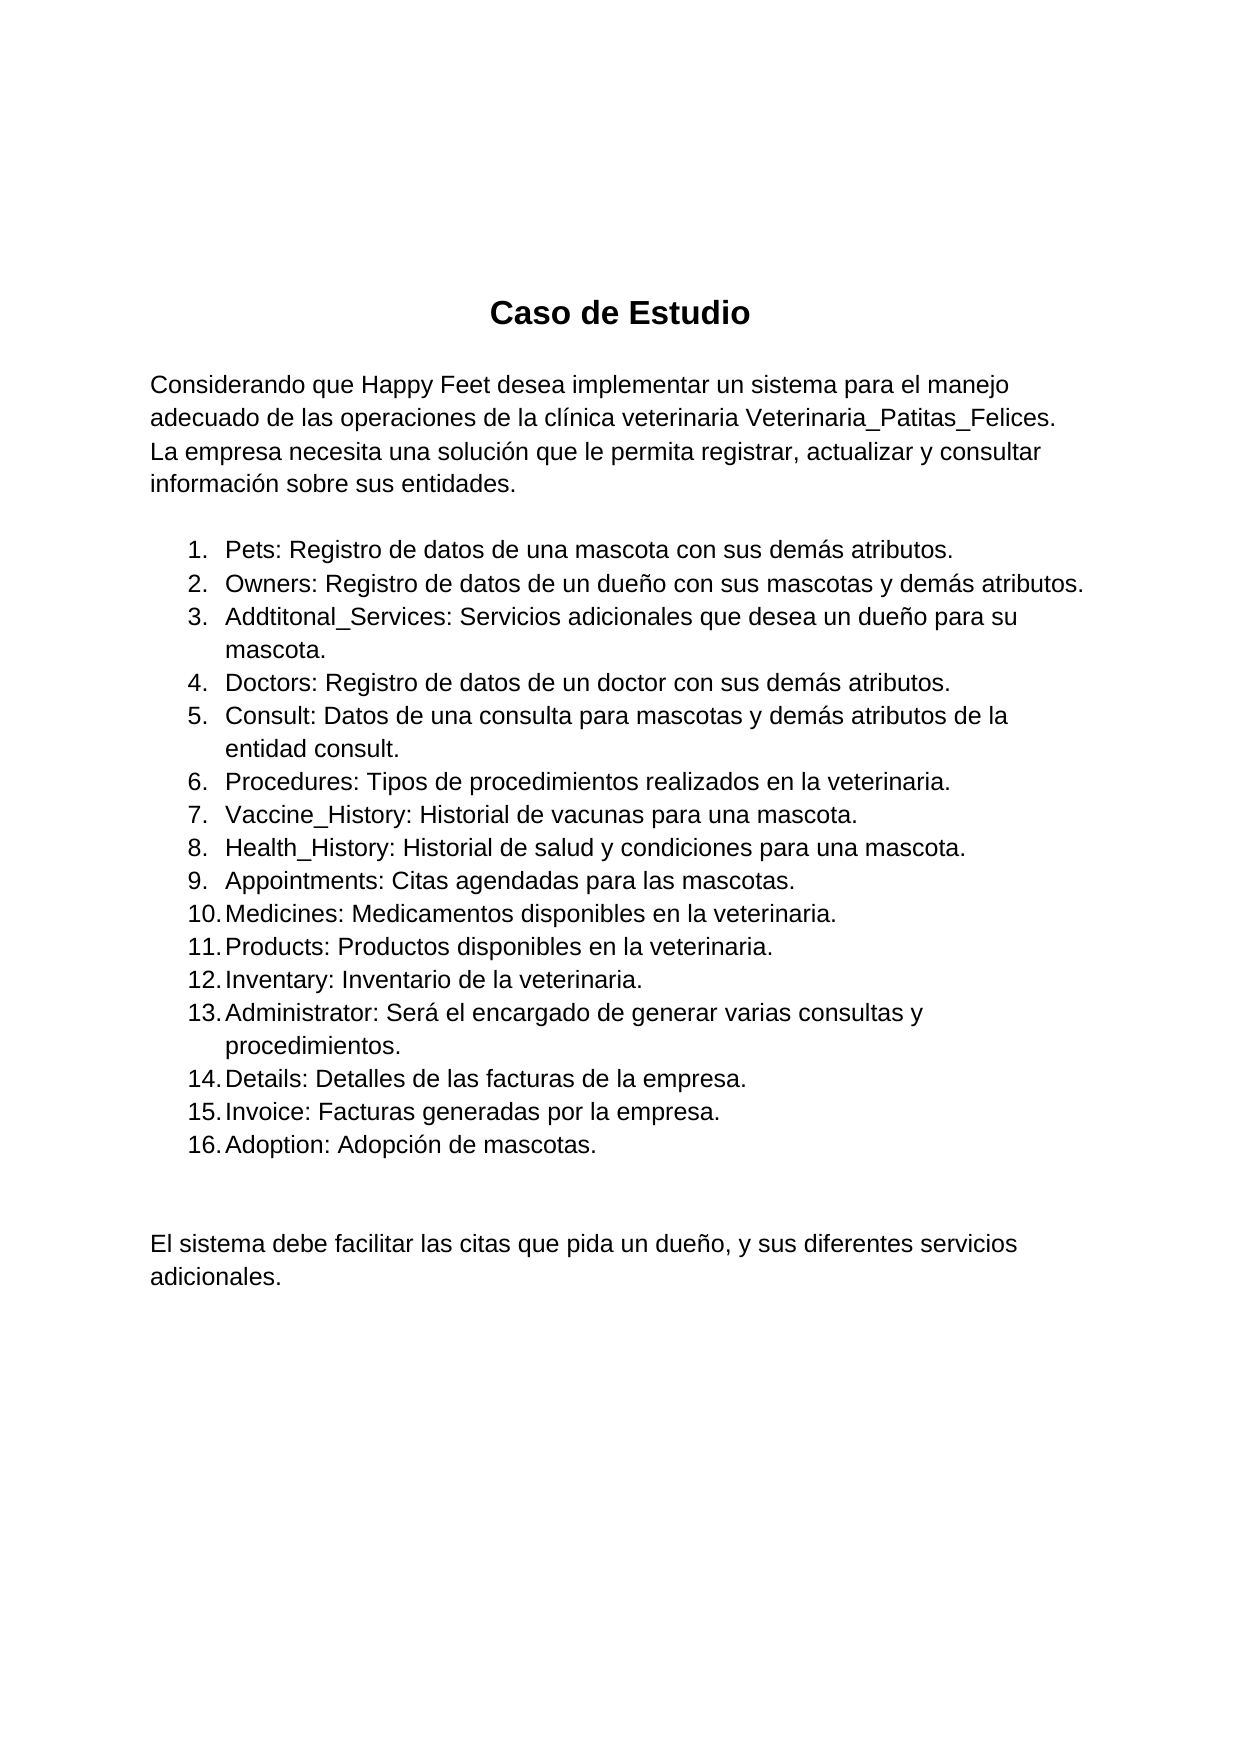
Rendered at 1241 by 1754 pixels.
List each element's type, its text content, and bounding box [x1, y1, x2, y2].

list Products: Productos disponibles en la veterinaria. [187, 932, 1090, 961]
list Medicines: Medicamentos disponibles en la veterinaria. [187, 899, 1090, 927]
list Adoption: Adopción de mascotas. [187, 1130, 1090, 1159]
list Inventary: Inventario de la veterinaria. [187, 965, 1090, 993]
list Procedures: Tipos de procedimientos realizados en la veterinaria. [187, 767, 1090, 795]
list Health_History: Historial de salud y condiciones para una mascota. [187, 833, 1090, 861]
text Caso de Estudio [150, 293, 1090, 332]
text Considerando que Happy Feet desea implementar un sistema para el manejo adecuado de las operaciones de la clínica veterinaria Veterinaria_Patitas_Felices. La empresa necesita una solución que le permita registrar, actualizar y consultar información sobre sus entidades. [150, 370, 1090, 498]
list Invoice: Facturas generadas por la empresa. [187, 1097, 1090, 1126]
list Pets: Registro de datos de una mascota con sus demás atributos. [187, 536, 1090, 564]
list Doctors: Registro de datos de un doctor con sus demás atributos. [187, 668, 1090, 696]
list Administrator: Será el encargado de generar varias consultas y procedimientos. [187, 998, 1090, 1059]
list Details: Detalles de las facturas de la empresa. [187, 1064, 1090, 1093]
list Consult: Datos de una consulta para mascotas y demás atributos de la entidad consult. [187, 701, 1090, 762]
list Owners: Registro de datos de un dueño con sus mascotas y demás atributos. [187, 568, 1090, 597]
list Addtitonal_Services: Servicios adicionales que desea un dueño para su mascota. [187, 602, 1090, 663]
list Appointments: Citas agendadas para las mascotas. [187, 866, 1090, 894]
text El sistema debe facilitar las citas que pida un dueño, y sus diferentes servicios adicionales. [150, 1229, 1090, 1291]
list Vaccine_History: Historial de vacunas para una mascota. [187, 800, 1090, 828]
